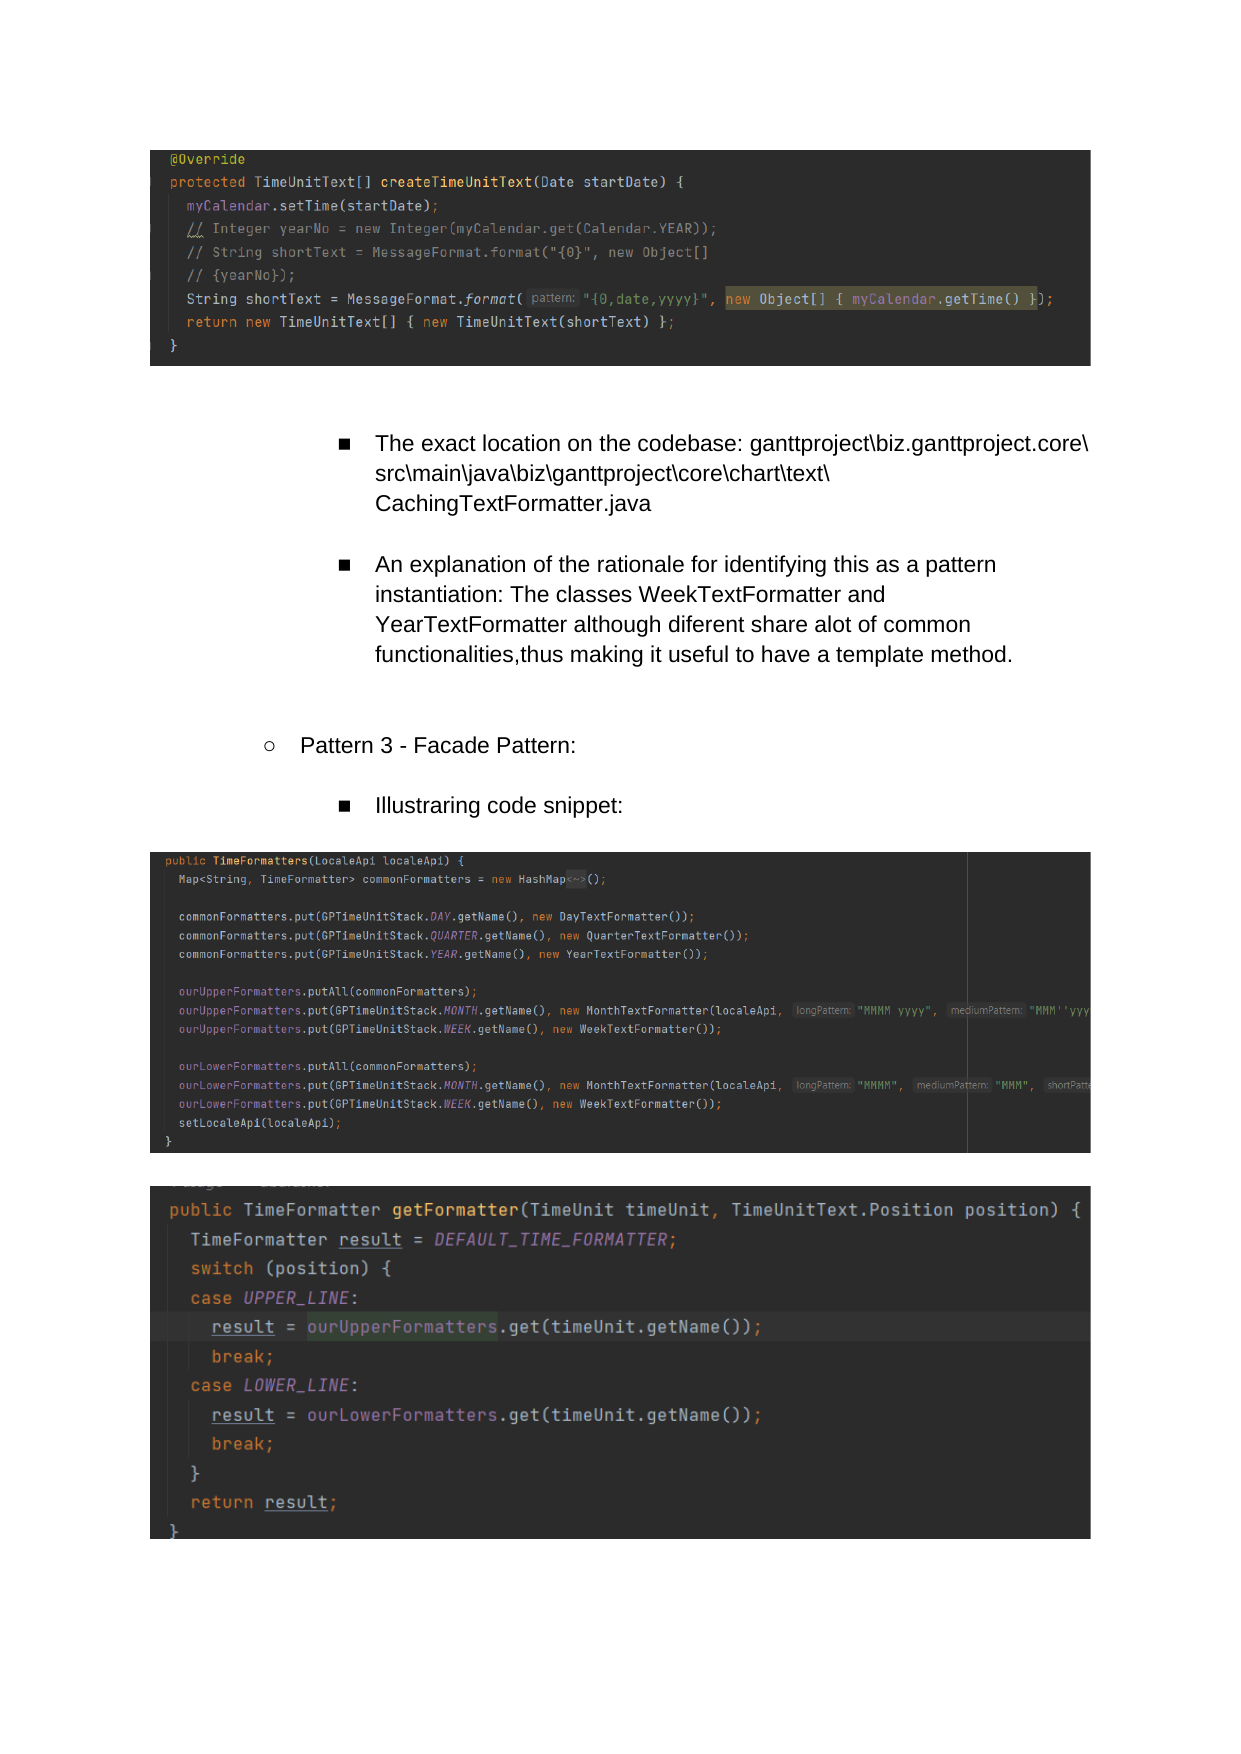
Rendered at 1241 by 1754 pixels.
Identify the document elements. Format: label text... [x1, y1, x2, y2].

picture [150, 1186, 1091, 1539]
picture [150, 150, 1091, 366]
list Illustraring code snippet: [337, 792, 1090, 819]
list The exact location on the codebase: ganttproject\biz.ganttproject.core\src\main\java\biz\ganttproject\core\chart\text\CachingTextFormatter.java [337, 430, 1090, 517]
list An explanation of the rationale for identifying this as a pattern instantiation: The classes WeekTextFormatter and YearTextFormatter although diferent share alot of common functionalities,thus making it useful to have a template method. [337, 551, 1090, 668]
list Pattern 3 - Facade Pattern: [262, 732, 1090, 758]
picture [150, 852, 1091, 1153]
